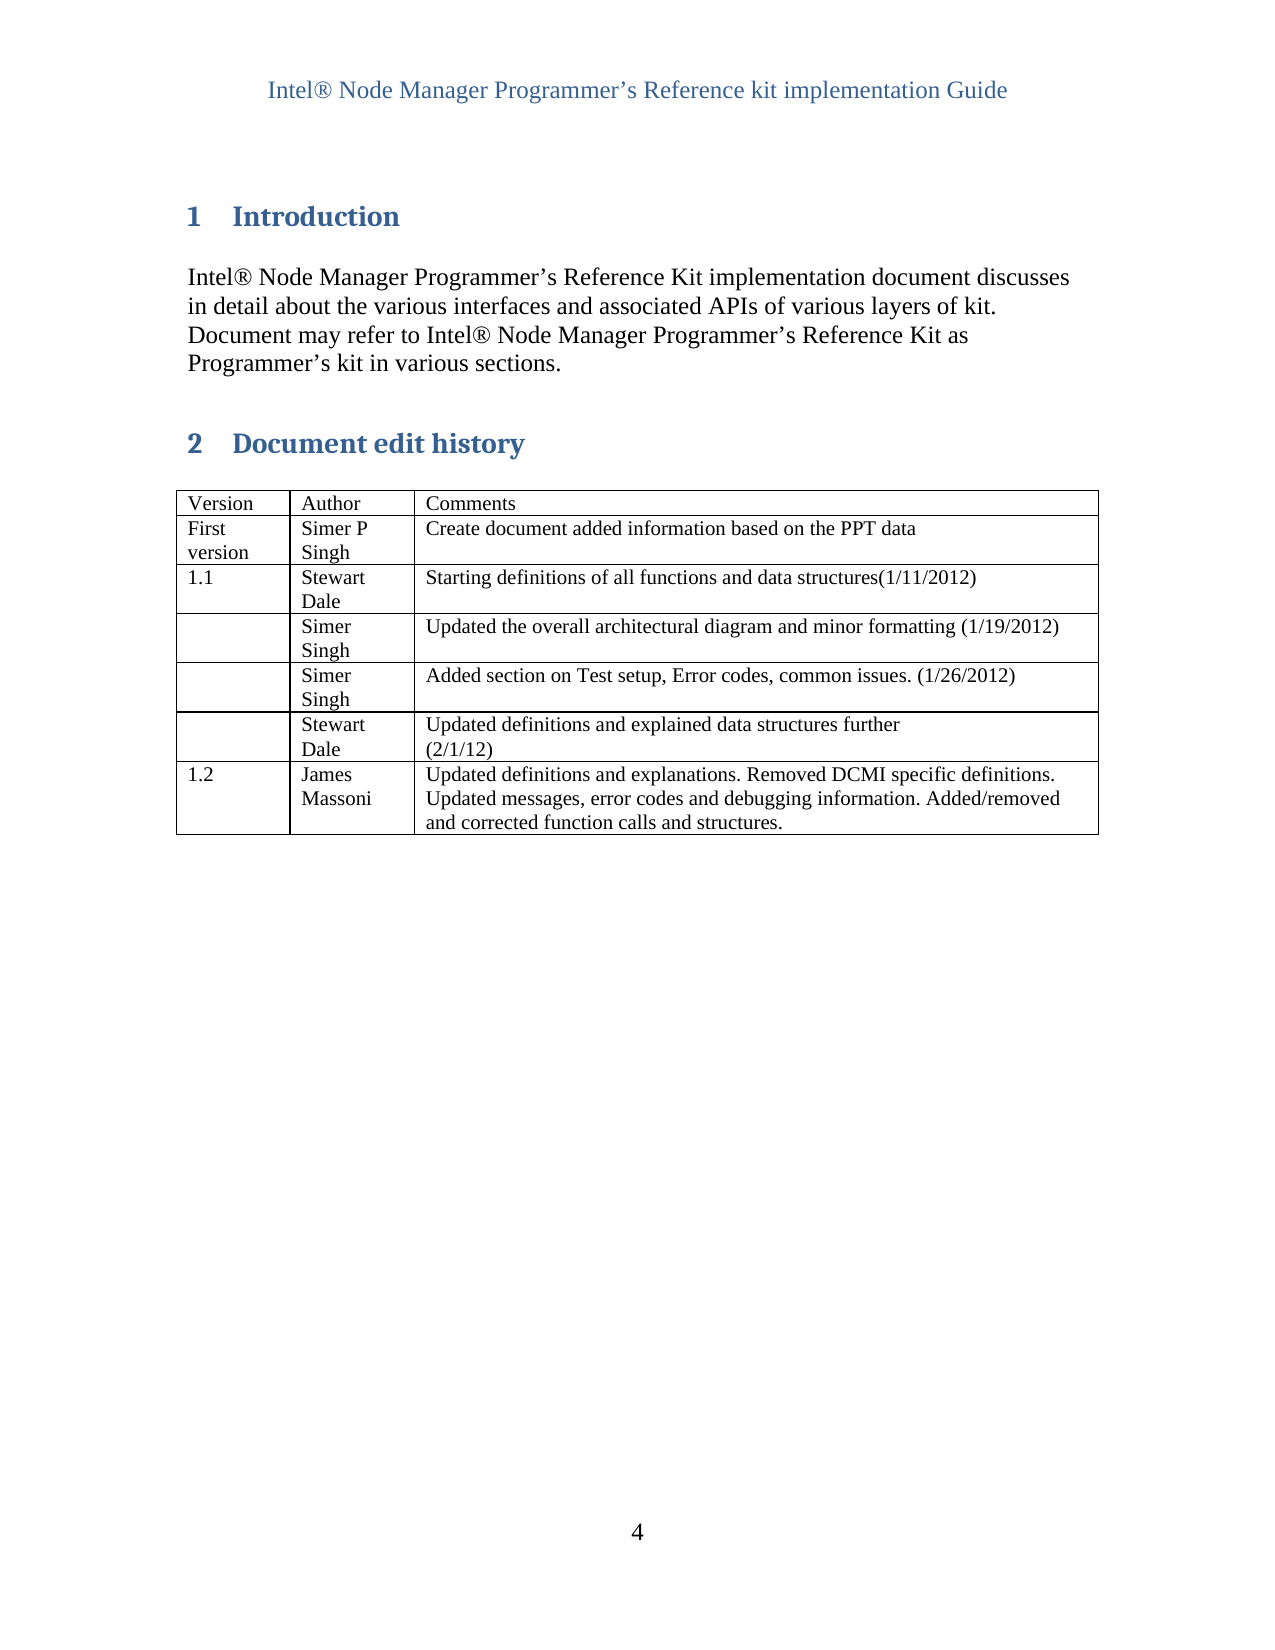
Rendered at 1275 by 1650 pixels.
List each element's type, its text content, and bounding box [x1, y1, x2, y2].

table_cell Create document added information based on the PPT data [415, 516, 1098, 564]
table_cell Added section on Test setup, Error codes, common issues. (1/26/2012) [415, 663, 1098, 711]
table_cell Updated the overall architectural diagram and minor formatting (1/19/2012) [415, 614, 1098, 662]
table_header Comments [415, 491, 1098, 515]
table_cell Simer Singh [291, 663, 414, 711]
table_cell Updated definitions and explained data structures further (2/1/12) [415, 713, 1098, 761]
subtitle Document edit history [187, 427, 1087, 461]
table_cell [177, 614, 289, 662]
table_cell 1.2 [177, 762, 289, 834]
table_cell [177, 663, 289, 711]
table_cell 1.1 [177, 565, 289, 613]
table_cell First version [177, 516, 289, 564]
table_cell Simer P Singh [291, 516, 414, 564]
table_header Version [177, 491, 289, 515]
subtitle Introduction [187, 200, 1087, 233]
table_cell Stewart Dale [291, 713, 414, 761]
table_cell [177, 713, 289, 761]
table_cell Simer Singh [291, 614, 414, 662]
table_cell Updated definitions and explanations. Removed DCMI specific definitions. Updated messages, error codes and debugging information. Added/removed and corrected function calls and structures. [415, 762, 1098, 834]
table_cell Starting definitions of all functions and data structures(1/11/2012) [415, 565, 1098, 613]
table_cell Stewart Dale [291, 565, 414, 613]
table_header Author [291, 491, 414, 515]
text Intel® Node Manager Programmer’s Reference Kit implementation document discusses in detail about the various interfaces and associated APIs of various layers of kit. Document may refer to Intel® Node Manager Programmer’s Reference Kit as Programmer’s kit in various sections. [187, 262, 1087, 377]
table_cell James Massoni [291, 762, 414, 834]
